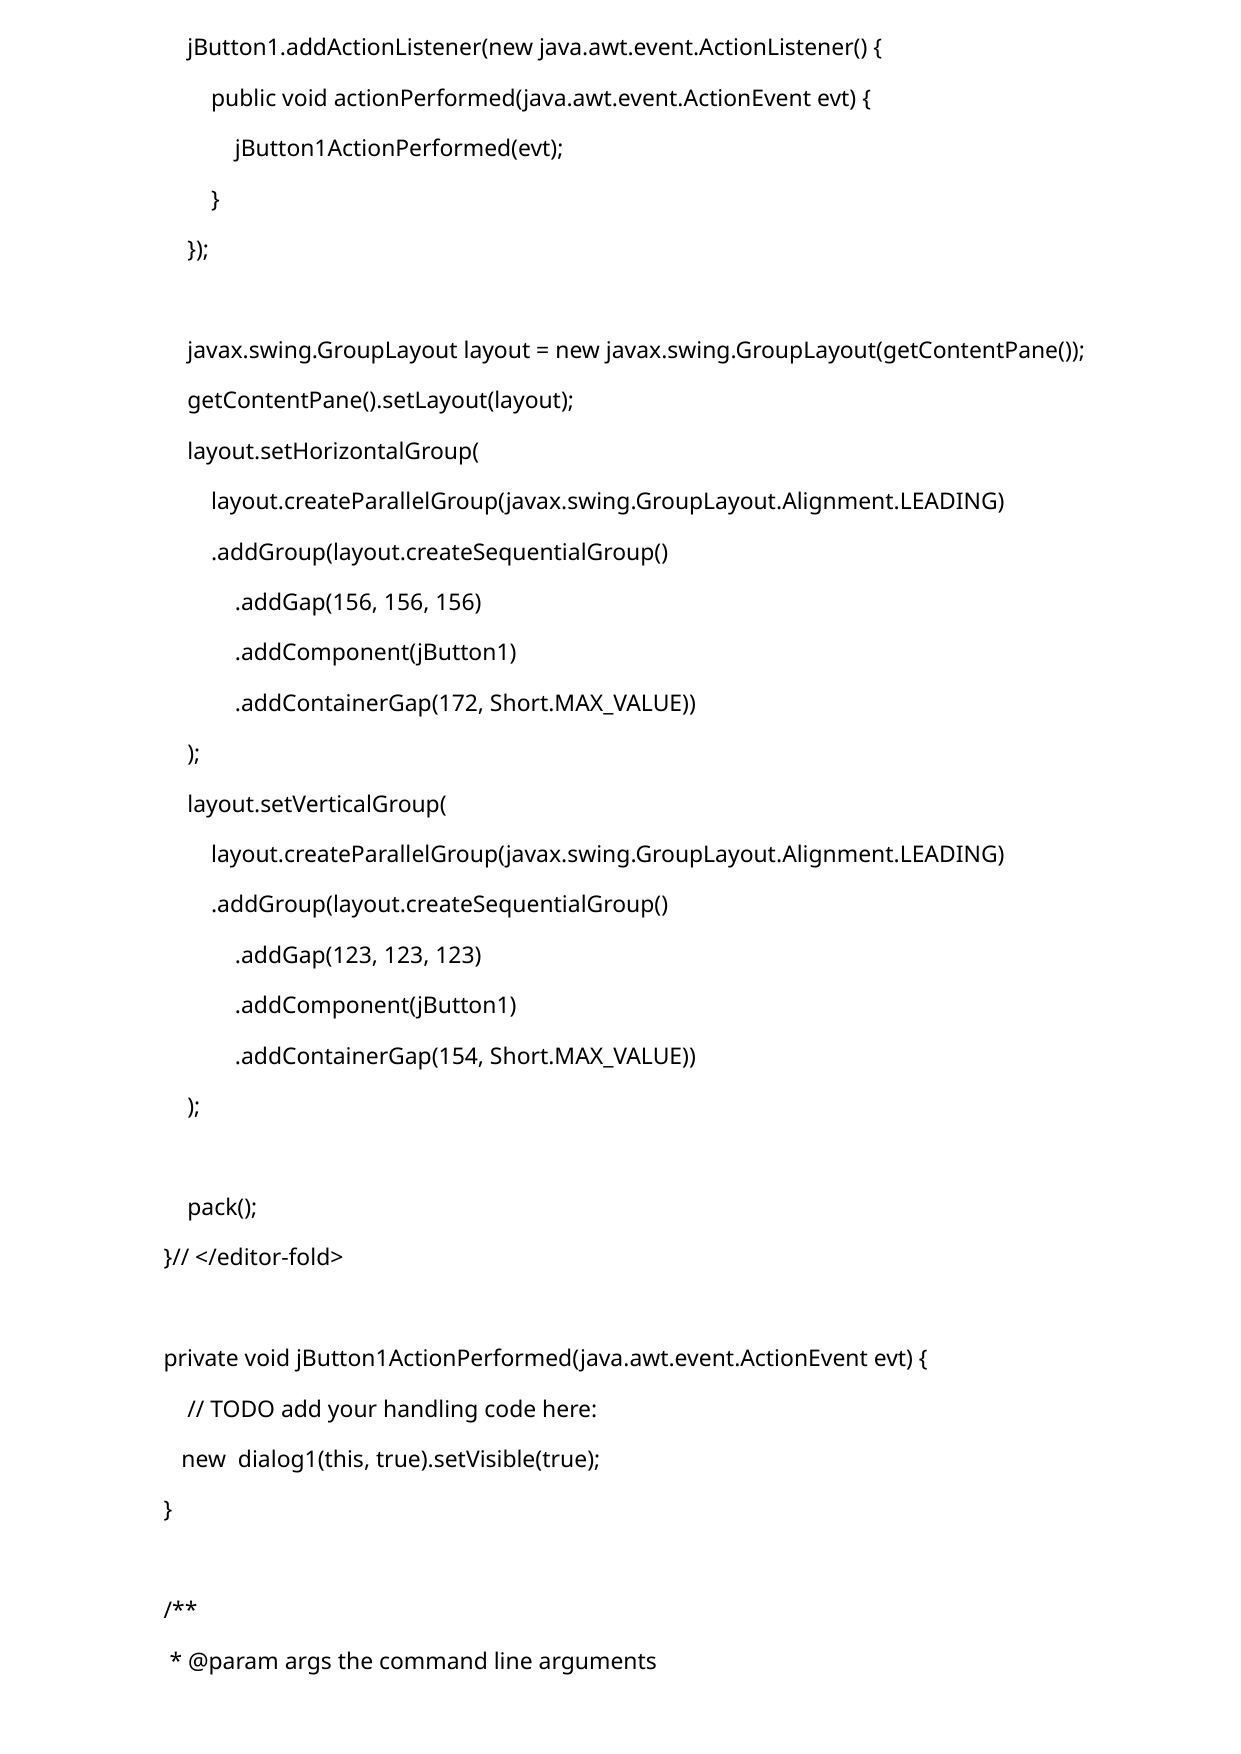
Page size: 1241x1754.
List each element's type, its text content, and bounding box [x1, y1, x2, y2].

text jButton1ActionPerformed(evt); [139, 132, 1128, 163]
text .addContainerGap(172, Short.MAX_VALUE)) [139, 687, 1128, 718]
text jButton1.addActionListener(new java.awt.event.ActionListener() { [139, 31, 1128, 62]
text private void jButton1ActionPerformed(java.awt.event.ActionEvent evt) { [139, 1342, 1128, 1373]
text /** [139, 1594, 1128, 1625]
text layout.createParallelGroup(javax.swing.GroupLayout.Alignment.LEADING) [139, 838, 1128, 869]
text layout.setVerticalGroup( [139, 787, 1128, 819]
text .addComponent(jButton1) [139, 989, 1128, 1020]
text }// </editor-fold> [139, 1241, 1128, 1272]
text .addGap(156, 156, 156) [139, 586, 1128, 617]
text }); [139, 233, 1128, 264]
text ); [139, 1090, 1128, 1121]
text } [139, 1493, 1128, 1524]
text .addGap(123, 123, 123) [139, 939, 1128, 970]
text layout.createParallelGroup(javax.swing.GroupLayout.Alignment.LEADING) [139, 485, 1128, 516]
text .addGroup(layout.createSequentialGroup() [139, 535, 1128, 567]
text .addGroup(layout.createSequentialGroup() [139, 888, 1128, 919]
text // TODO add your handling code here: [139, 1392, 1128, 1424]
text } [139, 182, 1128, 214]
text layout.setHorizontalGroup( [139, 434, 1128, 466]
text javax.swing.GroupLayout layout = new javax.swing.GroupLayout(getContentPane()); [139, 334, 1128, 365]
text pack(); [139, 1191, 1128, 1222]
text .addContainerGap(154, Short.MAX_VALUE)) [139, 1039, 1128, 1071]
text getContentPane().setLayout(layout); [139, 384, 1128, 415]
text * @param args the command line arguments [139, 1644, 1128, 1676]
text ); [139, 737, 1128, 768]
text .addComponent(jButton1) [139, 636, 1128, 667]
text new dialog1(this, true).setVisible(true); [139, 1443, 1128, 1474]
text public void actionPerformed(java.awt.event.ActionEvent evt) { [139, 82, 1128, 113]
